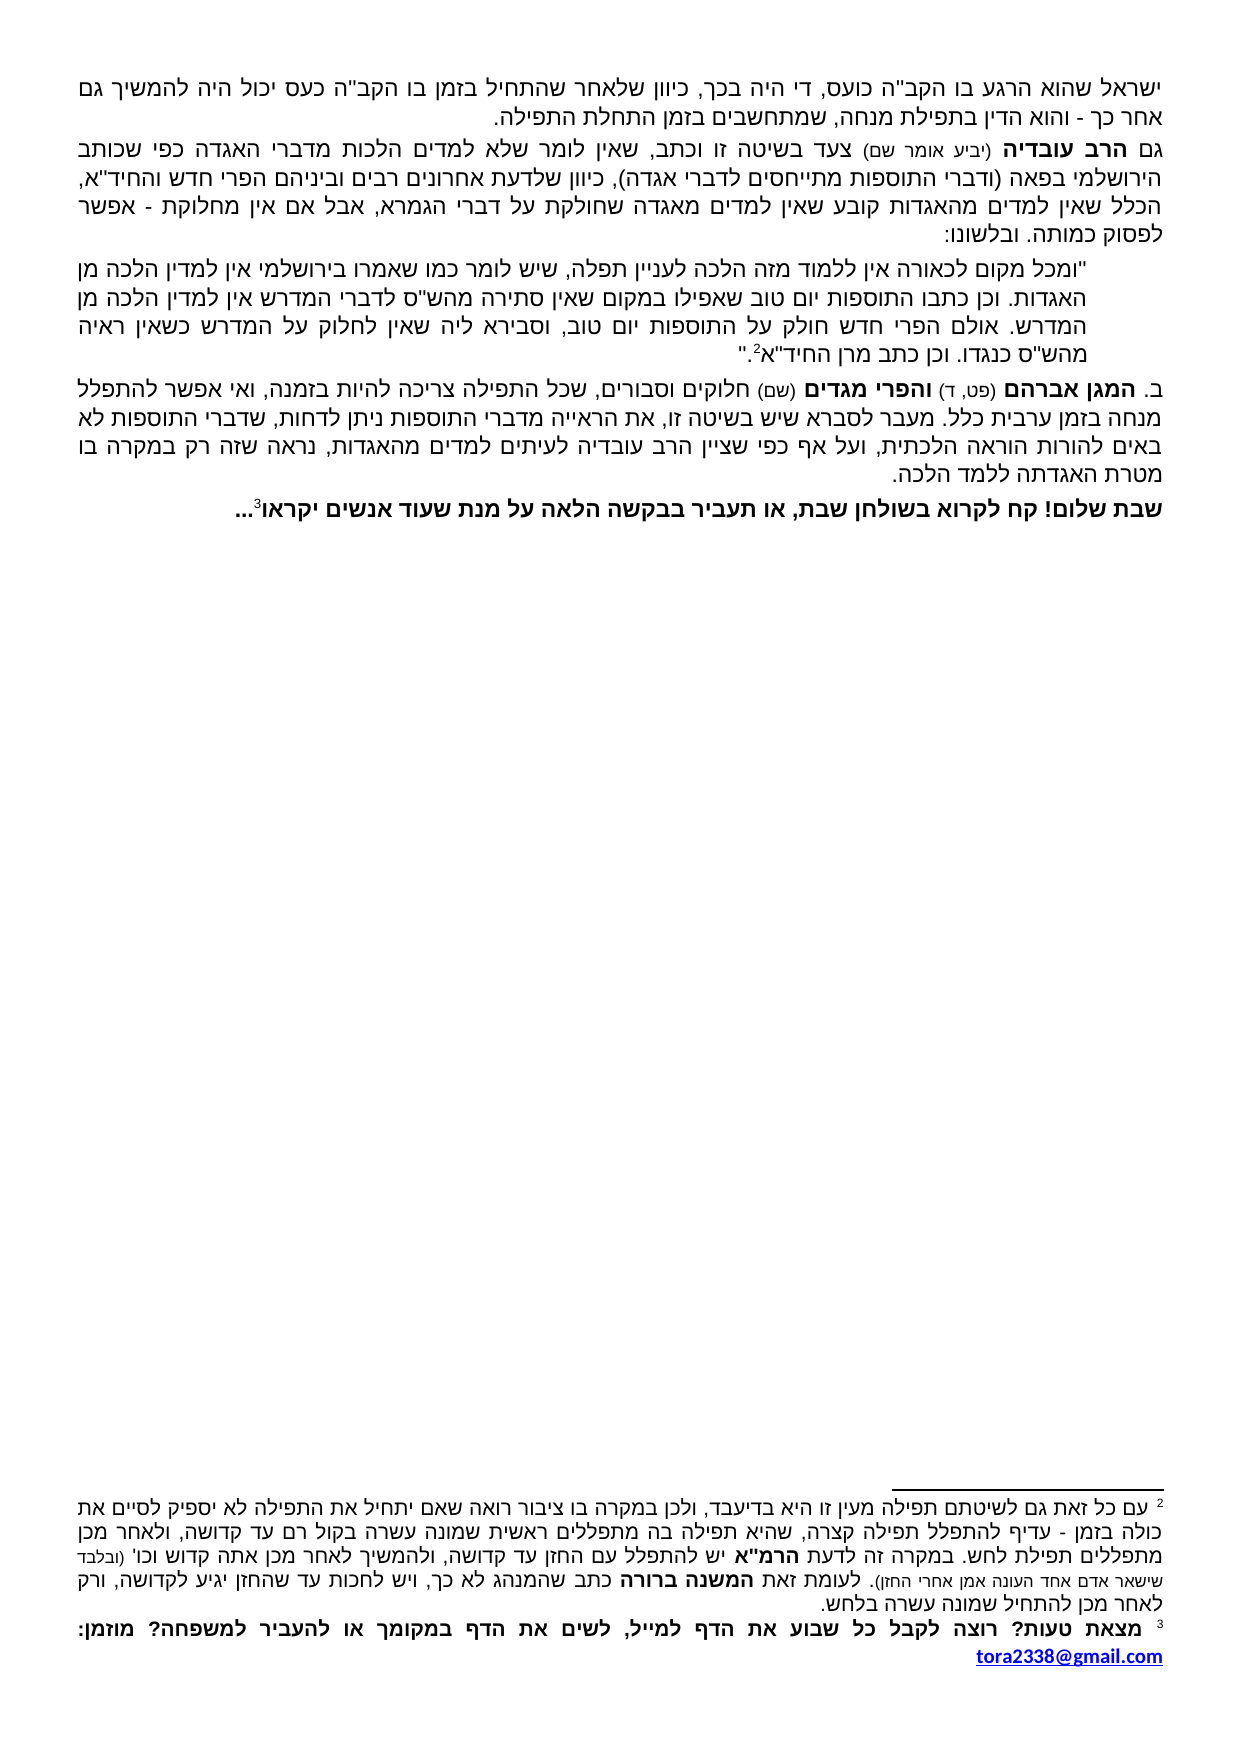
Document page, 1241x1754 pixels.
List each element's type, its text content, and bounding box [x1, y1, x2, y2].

text גם הרב עובדיה (יביע אומר שם) צעד בשיטה זו וכתב, שאין לומר שלא למדים הלכות מדברי האגדה כפי שכותב הירושלמי בפאה (ודברי התוספות מתייחסים לדברי אגדה), כיוון שלדעת אחרונים רבים וביניהם הפרי חדש והחיד''א, הכלל שאין למדים מהאגדות קובע שאין למדים מאגדה שחולקת על דברי הגמרא, אבל אם אין מחלוקת - אפשר לפסוק כמותה. ובלשונו: [77, 136, 1163, 248]
text ב. המגן אברהם (פט, ד) והפרי מגדים (שם) חלוקים וסבורים, שכל התפילה צריכה להיות בזמנה, ואי אפשר להתפלל מנחה בזמן ערבית כלל. מעבר לסברא שיש בשיטה זו, את הראייה מדברי התוספות ניתן לדחות, שדברי התוספות לא באים להורות הוראה הלכתית, ועל אף כפי שציין הרב עובדיה לעיתים למדים מהאגדות, נראה שזה רק במקרה בו מטרת האגדתה ללמד הלכה. [77, 376, 1163, 488]
text שבת שלום! קח לקרוא בשולחן שבת, או תעביר בבקשה הלאה על מנת שעוד אנשים יקראו... [77, 496, 1163, 522]
text ''ומכל מקום לכאורה אין ללמוד מזה הלכה לעניין תפלה, שיש לומר כמו שאמרו בירושלמי אין למדין הלכה מן האגדות. וכן כתבו התוספות יום טוב שאפילו במקום שאין סתירה מהש"ס לדברי המדרש אין למדין הלכה מן המדרש. אולם הפרי חדש חולק על התוספות יום טוב, וסבירא ליה שאין לחלוק על המדרש כשאין ראיה מהש"ס כנגדו. וכן כתב מרן החיד"א.'' [77, 256, 1088, 368]
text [77, 75, 1163, 130]
